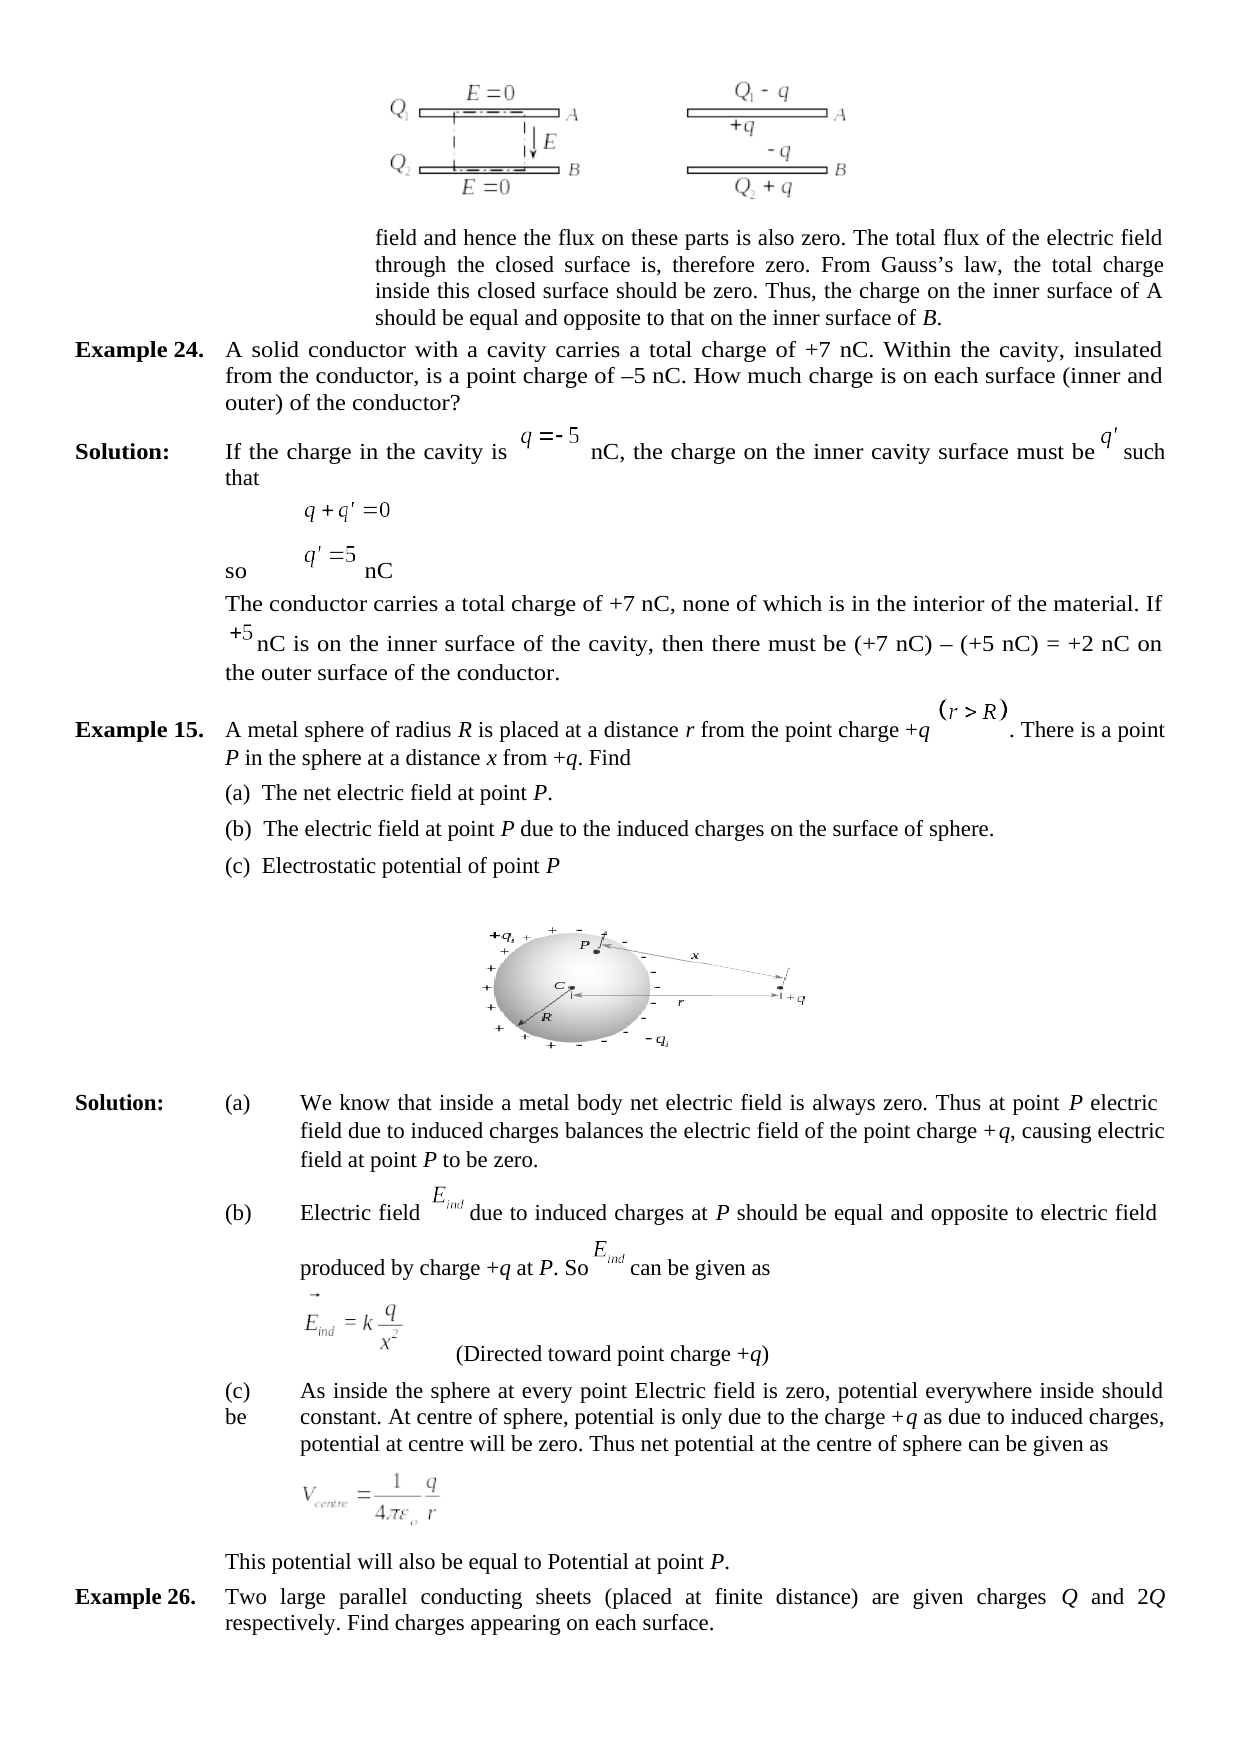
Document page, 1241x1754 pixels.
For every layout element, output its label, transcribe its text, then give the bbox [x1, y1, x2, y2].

list (b) The electric field at point P due to the induced charges on the surface of sphere. [150, 816, 1165, 842]
text Example 26. Two large parallel conducting sheets (placed at finite distance) are given charges Q and 2Q respectively. Find charges appearing on each surface. [75, 1583, 1165, 1635]
text The conductor carries a total charge of +7 nC, none of which is in the interior of the material. If nC is on the inner surface of the cavity, then there must be (+7 nC) – (+5 nC) = +2 nC on the outer surface of the conductor. [225, 590, 1165, 685]
list (b) Electric field due to induced charges at P should be equal and opposite to electric field produced by charge +q at P. Socan be given as [225, 1174, 1165, 1280]
list (c) As inside the sphere at every point Electric field is zero, potential everywhere inside should be constant. At centre of sphere, potential is only due to the charge +q as due to induced charges, potential at centre will be zero. Thus net potential at the centre of sphere can be given as [225, 1377, 1165, 1456]
text Solution: If the charge in the cavity is nC, the charge on the inner cavity surface must besuch that [75, 421, 1165, 491]
text so nC [150, 541, 1165, 584]
text This potential will also be equal to Potential at point P. [150, 1548, 1165, 1574]
text Solution: (a) We know that inside a metal body net electric field is always zero. Thus at point P electric field due to induced charges balances the electric field of the point charge +q, causing electric field at point P to be zero. [75, 1089, 1165, 1172]
text Example 15. A metal sphere of radius R is placed at a distance r from the point charge +q . There is a point P in the sphere at a distance x from +q. Find [75, 693, 1165, 771]
list (c) Electrostatic potential of point P [150, 852, 1165, 878]
text (Directed toward point charge +q) [75, 1293, 1165, 1367]
text Example 24. A solid conductor with a cavity carries a total charge of +7 nC. Within the cavity, insulated from the conductor, is a point charge of –5 nC. How much charge is on each surface (inner and outer) of the conductor? [75, 336, 1165, 415]
list (a) The net electric field at point P. [150, 779, 1165, 805]
list field and hence the flux on these parts is also zero. The total flux of the electric field through the closed surface is, therefore zero. From Gauss’s law, the total charge inside this closed surface should be zero. Thus, the charge on the inner surface of A should be equal and opposite to that on the inner surface of B. [75, 224, 1165, 330]
